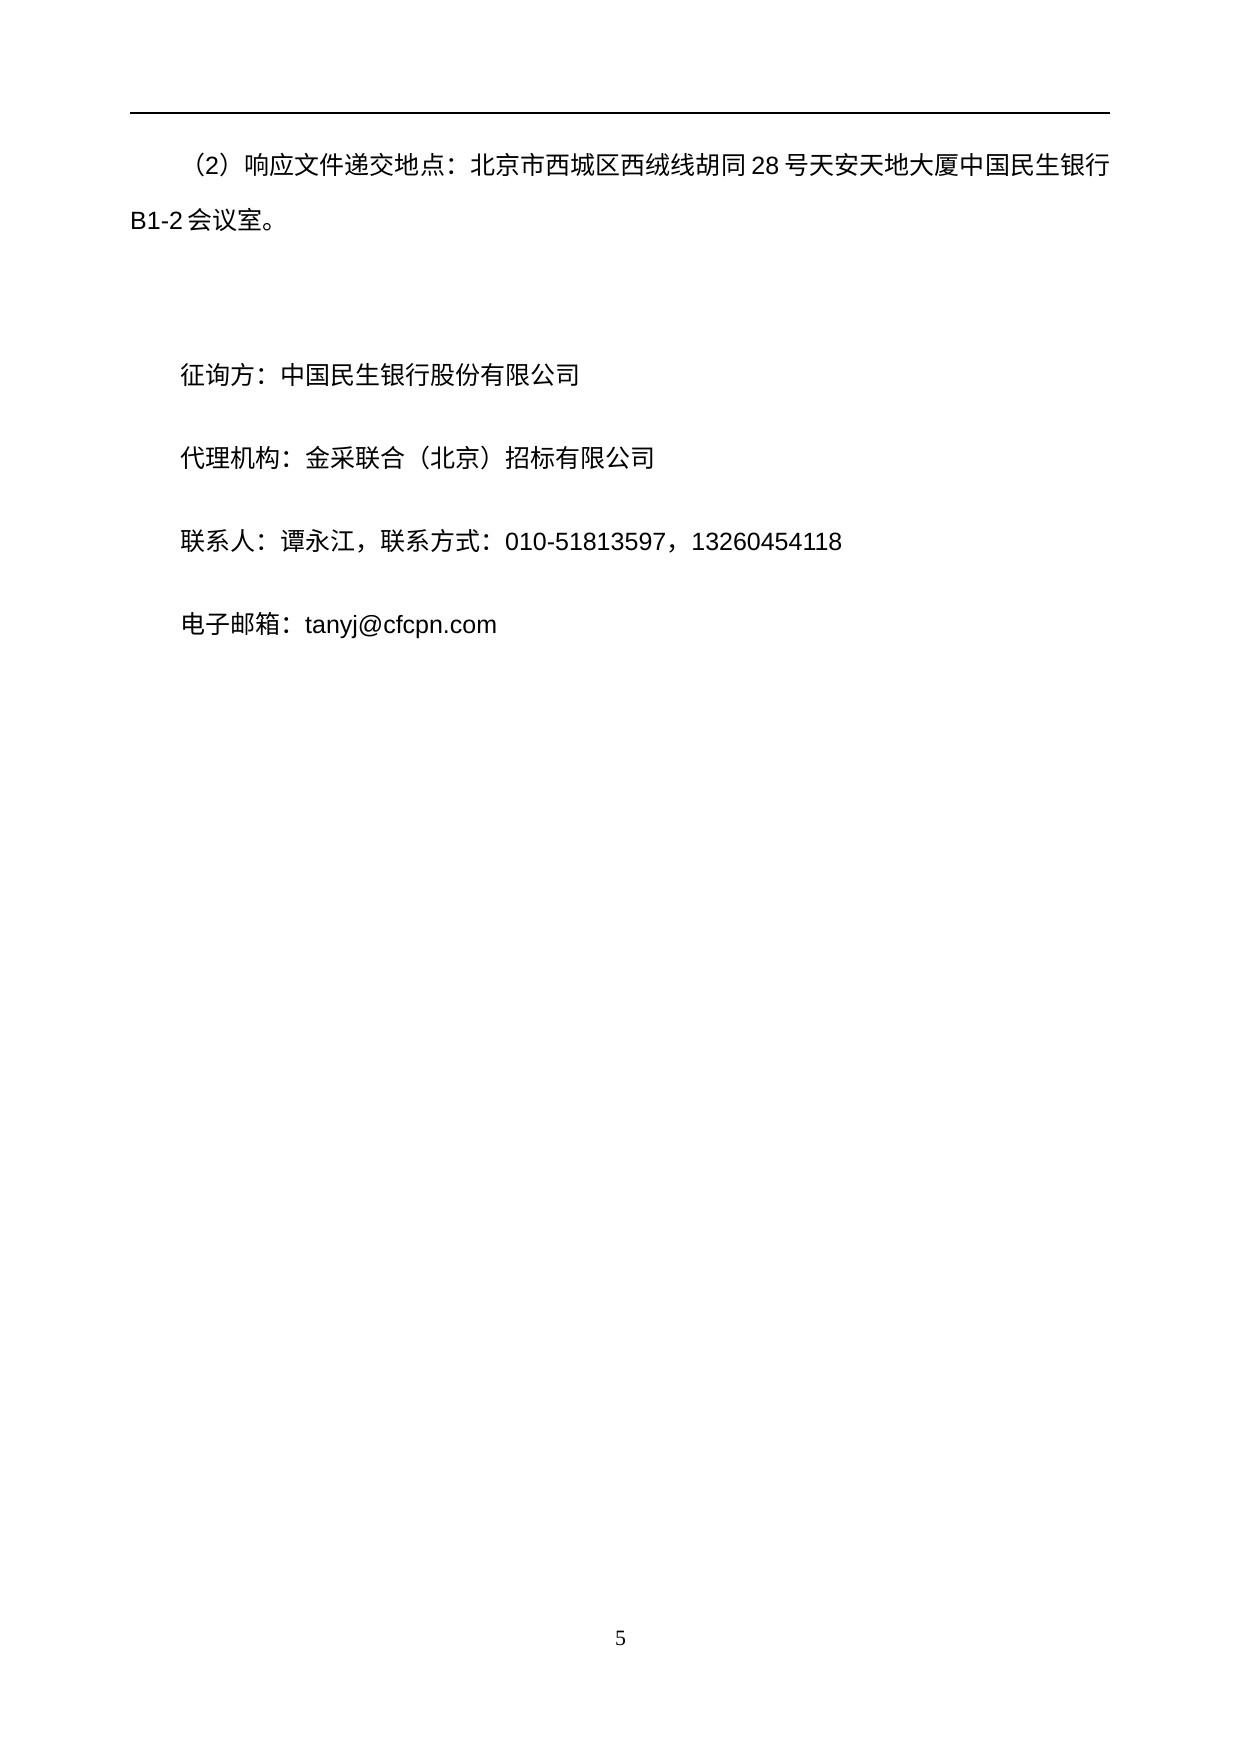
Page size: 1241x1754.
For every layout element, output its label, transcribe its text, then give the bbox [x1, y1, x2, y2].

text 电子邮箱：tanyj@cfcpn.com [130, 590, 1110, 655]
text 征询方：中国民生银行股份有限公司 [130, 341, 1110, 406]
text 联系人：谭永江，联系方式：010-51813597，13260454118 [130, 507, 1110, 572]
text （2）响应文件递交地点：北京市西城区西绒线胡同28号天安天地大厦中国民生银行B1-2会议室。 [130, 146, 1110, 236]
text 代理机构：金采联合（北京）招标有限公司 [130, 424, 1110, 489]
